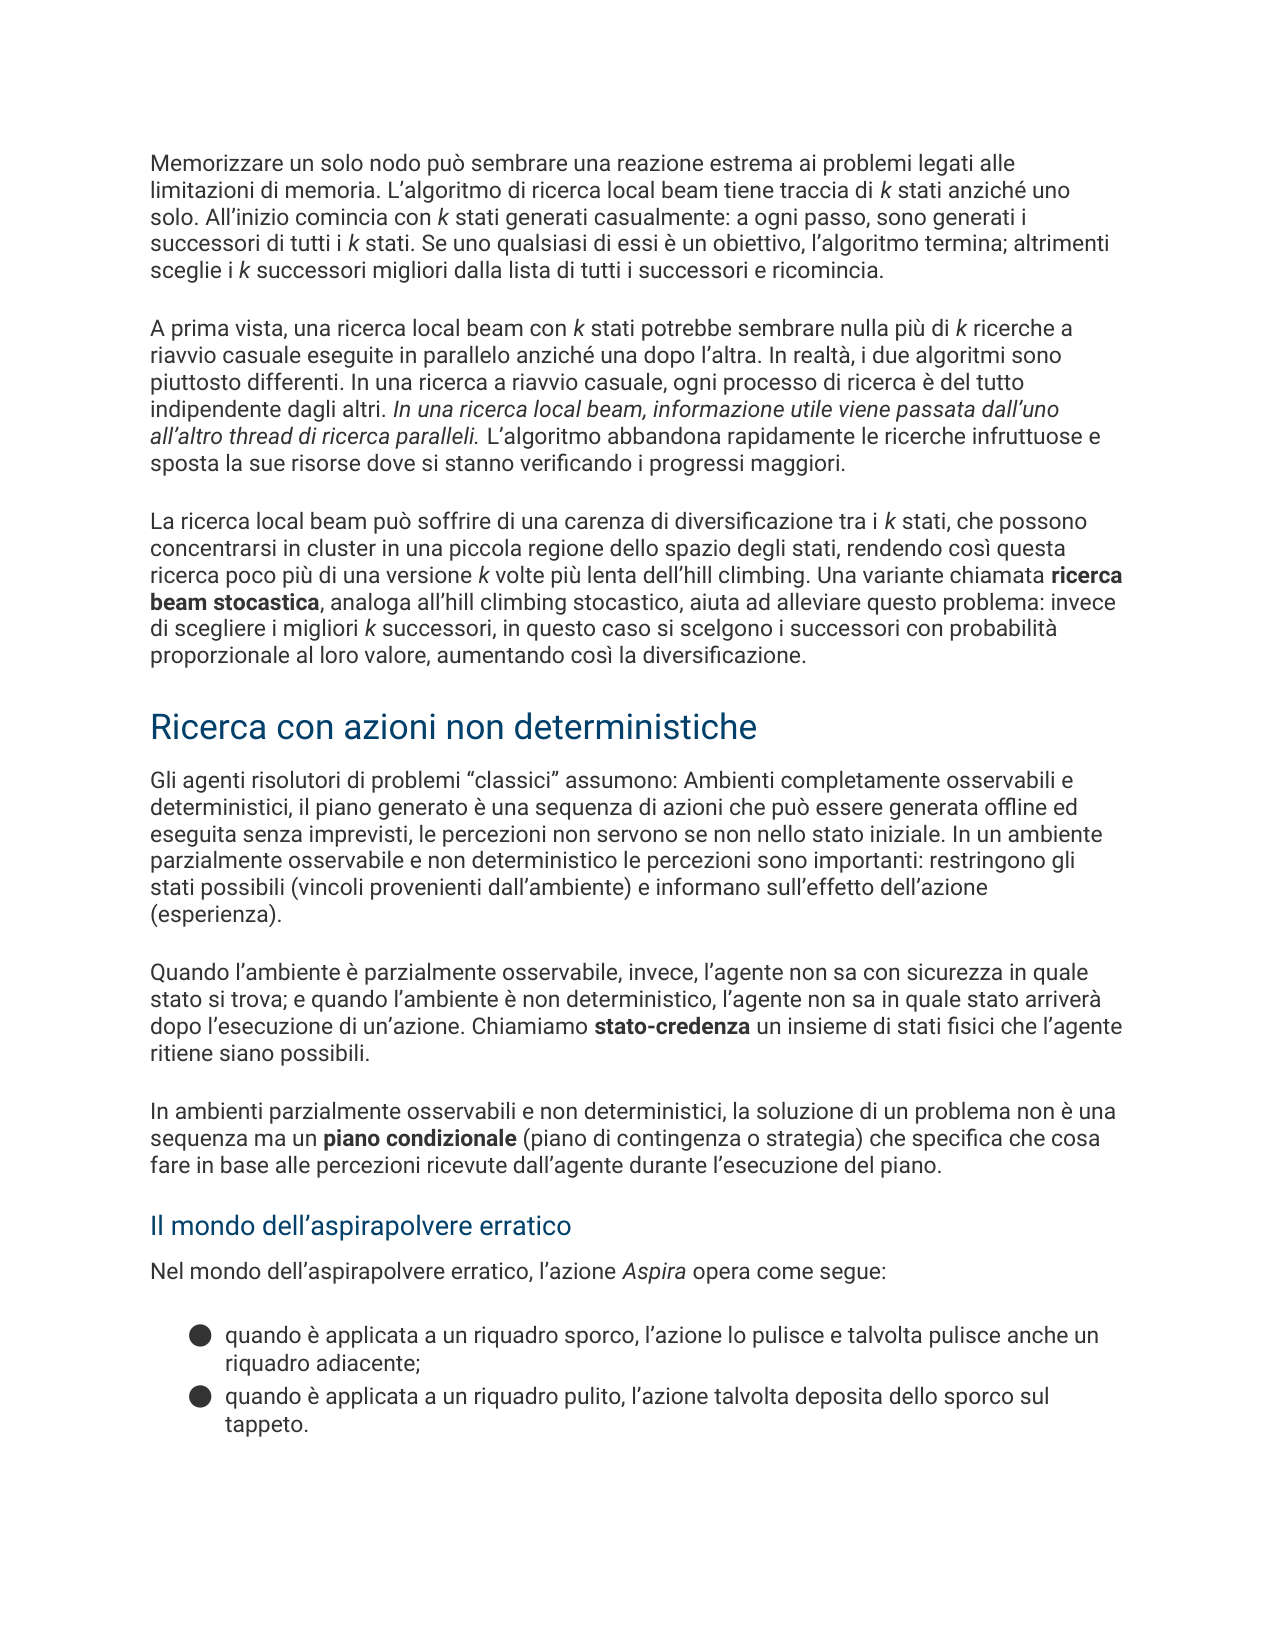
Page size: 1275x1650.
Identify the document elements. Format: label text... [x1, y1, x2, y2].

subtitle Il mondo dell’aspirapolvere erratico [150, 1210, 1125, 1242]
list quando è applicata a un riquadro sporco, l’azione lo pulisce e talvolta pulisce anche un riquadro adiacente; [187, 1316, 1125, 1377]
text Nel mondo dell’aspirapolvere erratico, l’azione Aspira opera come segue: [150, 1258, 1125, 1285]
list quando è applicata a un riquadro pulito, l’azione talvolta deposita dello sporco sul tappeto. [187, 1377, 1125, 1438]
text La ricerca local beam può soffrire di una carenza di diversificazione tra i k stati, che possono concentrarsi in cluster in una piccola regione dello spazio degli stati, rendendo così questa ricerca poco più di una versione k volte più lenta dell’hill climbing. Una variante chiamata ricerca beam stocastica, analoga all’hill climbing stocastico, aiuta ad alleviare questo problema: invece di scegliere i migliori k successori, in questo caso si scelgono i successori con probabilità proporzionale al loro valore, aumentando così la diversificazione. [150, 508, 1125, 669]
text Gli agenti risolutori di problemi “classici” assumono: Ambienti completamente osservabili e deterministici, il piano generato è una sequenza di azioni che può essere generata offline ed eseguita senza imprevisti, le percezioni non servono se non nello stato iniziale. In un ambiente parzialmente osservabile e non deterministico le percezioni sono importanti: restringono gli stati possibili (vincoli provenienti dall’ambiente) e informano sull’effetto dell’azione (esperienza). [150, 767, 1125, 928]
text Memorizzare un solo nodo può sembrare una reazione estrema ai problemi legati alle limitazioni di memoria. L’algoritmo di ricerca local beam tiene traccia di k stati anziché uno solo. All’inizio comincia con k stati generati casualmente: a ogni passo, sono generati i successori di tutti i k stati. Se uno qualsiasi di essi è un obiettivo, l’algoritmo termina; altrimenti sceglie i k successori migliori dalla lista di tutti i successori e ricomincia. [150, 150, 1125, 284]
text Quando l’ambiente è parzialmente osservabile, invece, l’agente non sa con sicurezza in quale stato si trova; e quando l’ambiente è non deterministico, l’agente non sa in quale stato arriverà dopo l’esecuzione di un’azione. Chiamiamo stato-credenza un insieme di stati fisici che l’agente ritiene siano possibili. [150, 959, 1125, 1067]
text A prima vista, una ricerca local beam con k stati potrebbe sembrare nulla più di k ricerche a riavvio casuale eseguite in parallelo anziché una dopo l’altra. In realtà, i due algoritmi sono piuttosto differenti. In una ricerca a riavvio casuale, ogni processo di ricerca è del tutto indipendente dagli altri. In una ricerca local beam, informazione utile viene passata dall’uno all’altro thread di ricerca paralleli. L’algoritmo abbandona rapidamente le ricerche infruttuose e sposta la sue risorse dove si stanno verificando i progressi maggiori. [150, 316, 1125, 477]
subtitle Ricerca con azioni non deterministiche [150, 707, 1125, 748]
